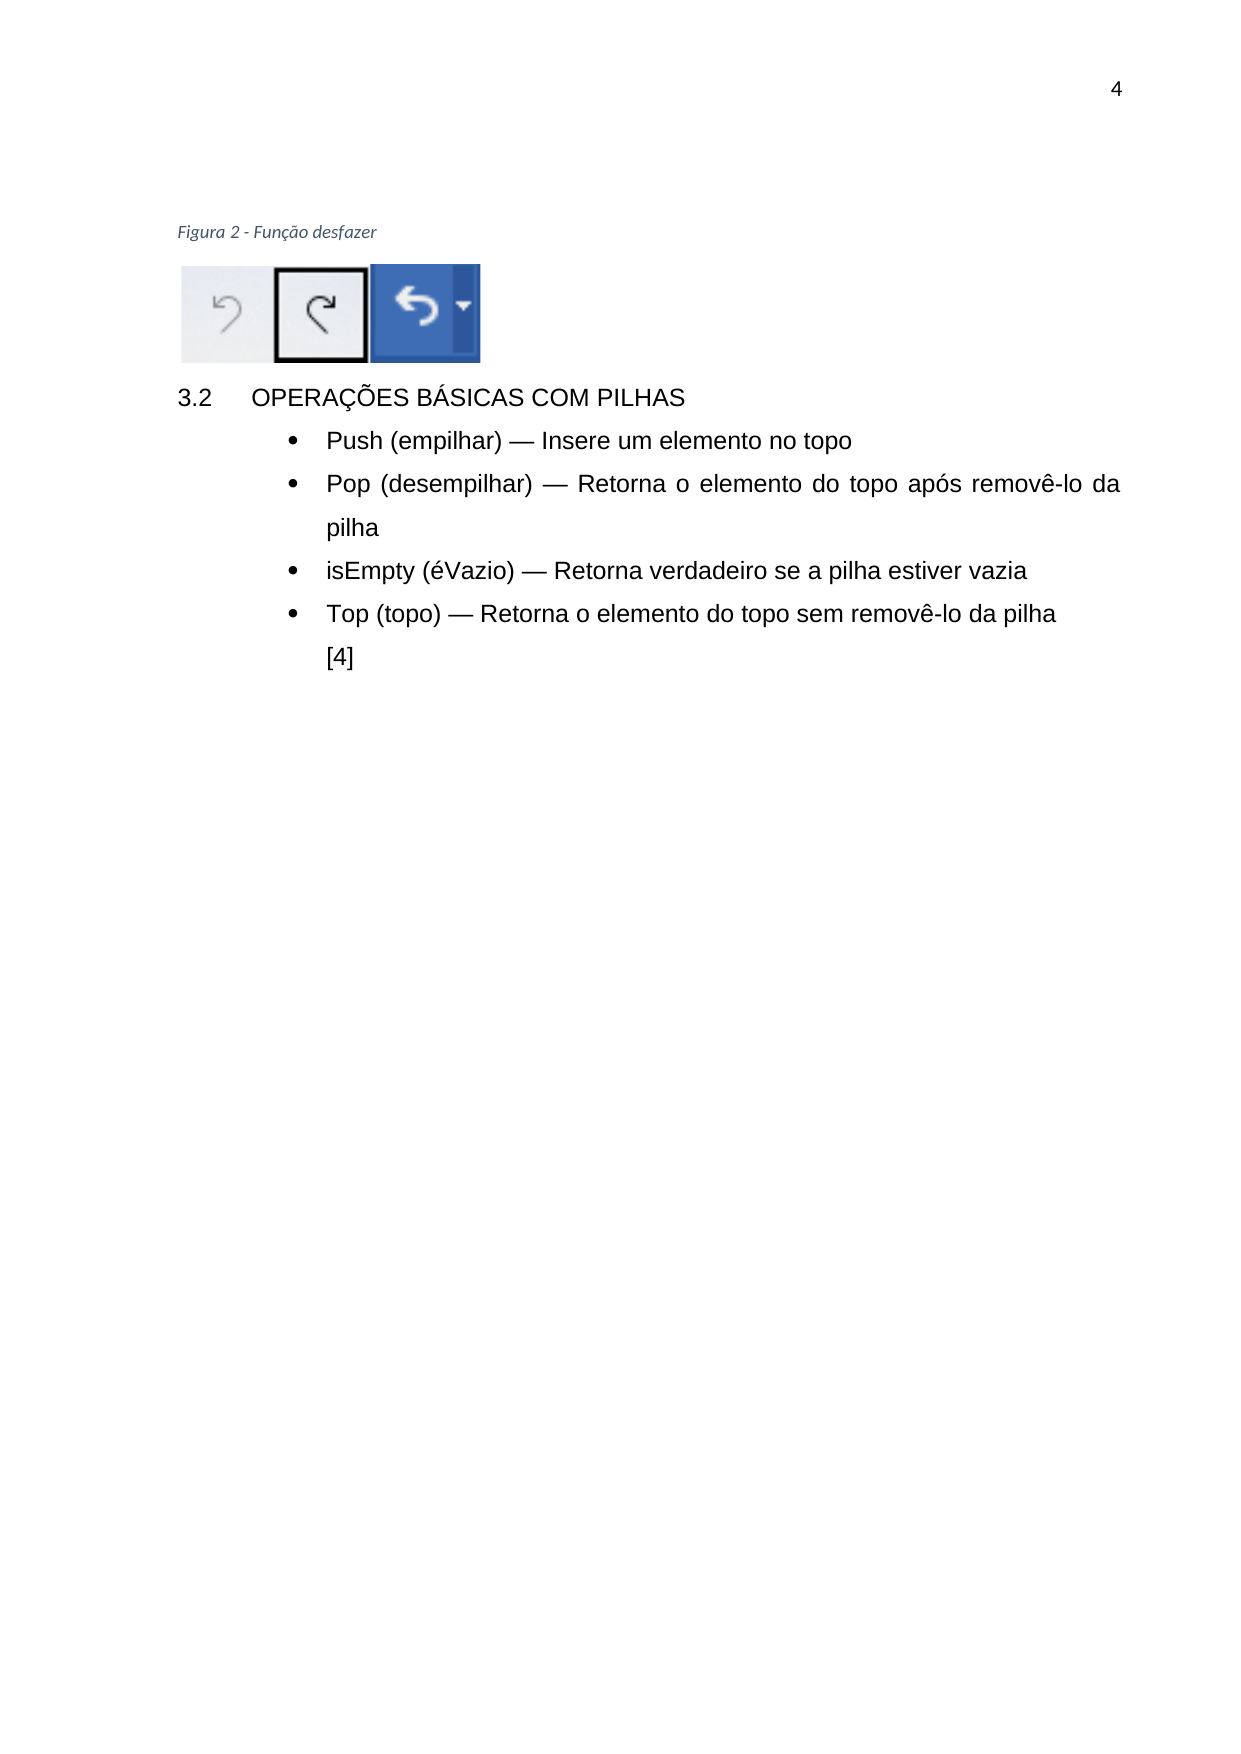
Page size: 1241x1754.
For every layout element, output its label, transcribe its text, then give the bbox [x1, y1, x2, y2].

text [4] [326, 642, 1122, 671]
text Figura 2 - Função desfazer [177, 220, 1122, 243]
text Operações básicas com pilhas [177, 383, 1122, 412]
picture [181, 264, 481, 363]
list Top (topo) — Retorna o elemento do topo sem removê-lo da pilha [288, 599, 1122, 628]
list isEmpty (éVazio) — Retorna verdadeiro se a pilha estiver vazia [288, 556, 1122, 585]
list Pop (desempilhar) — Retorna o elemento do topo após removê-lo da pilha [288, 469, 1122, 541]
list Push (empilhar) — Insere um elemento no topo [288, 426, 1122, 455]
